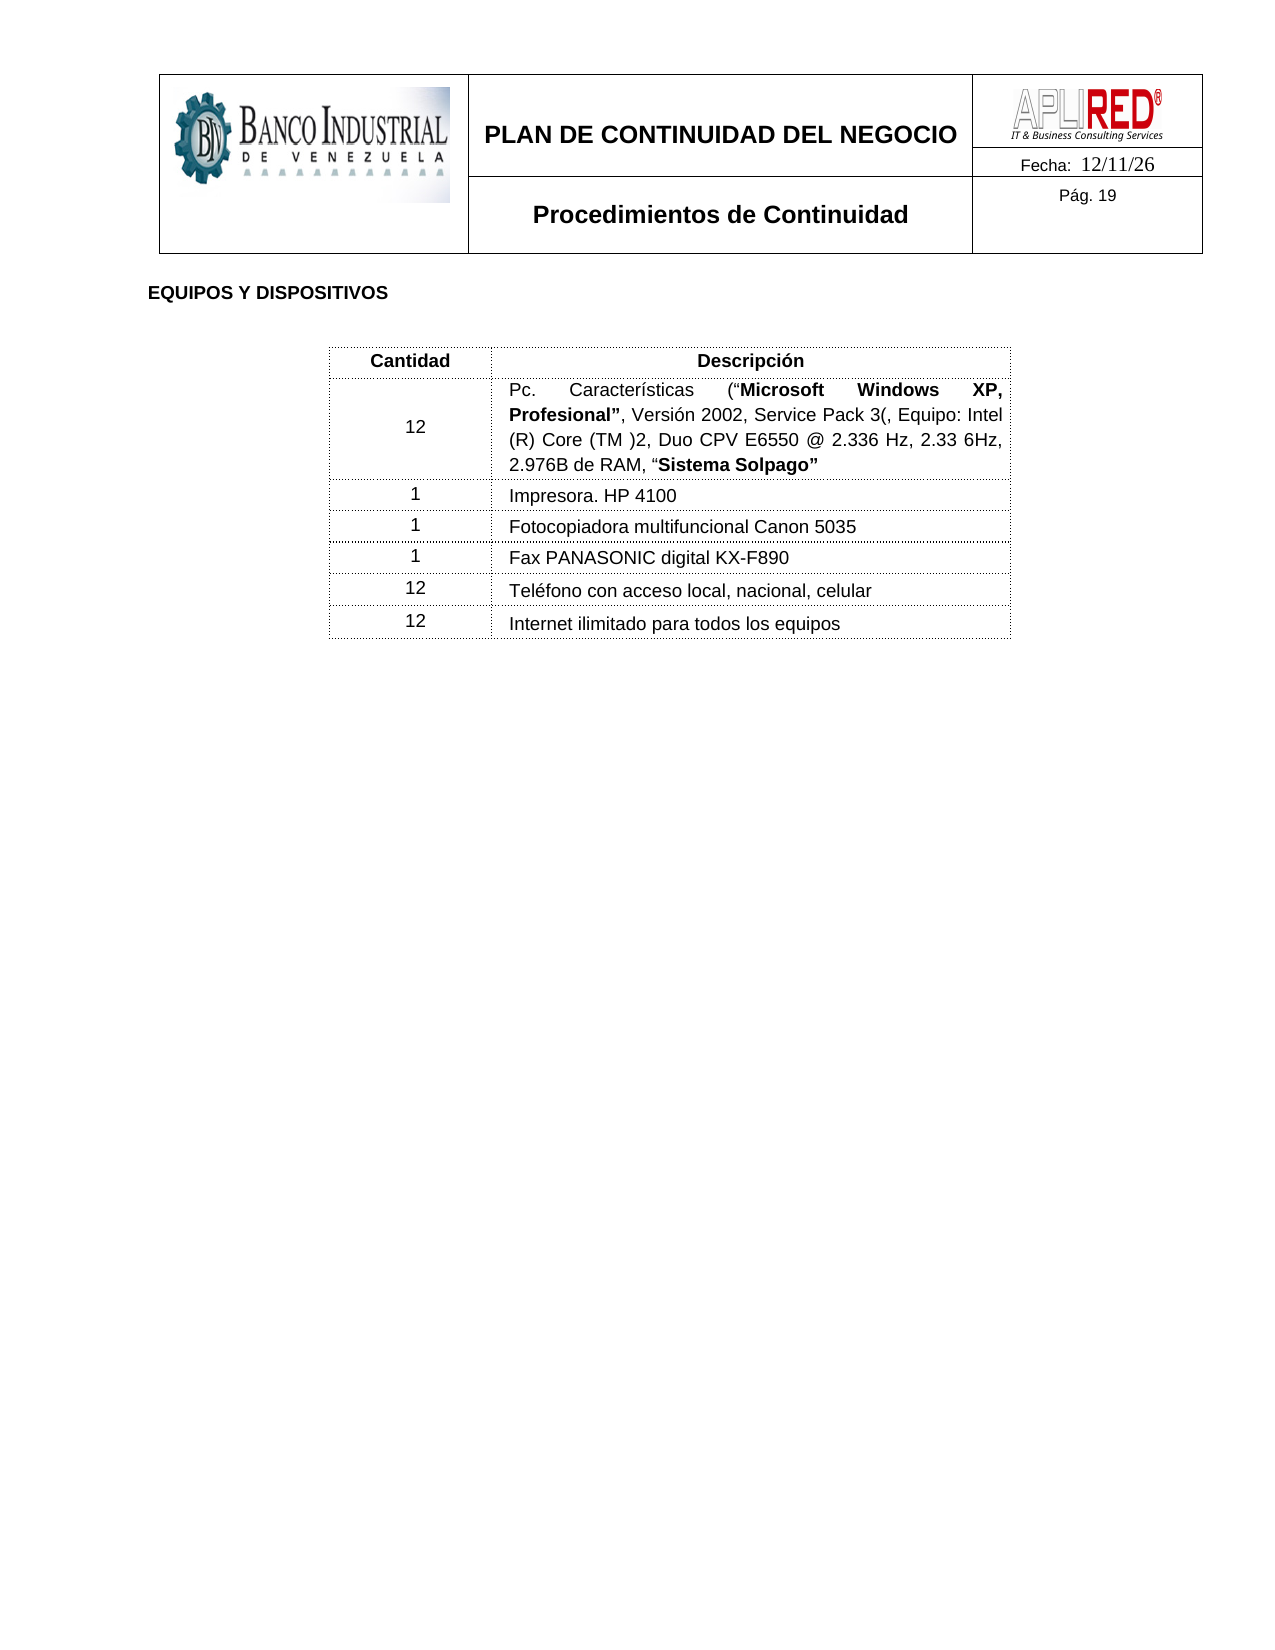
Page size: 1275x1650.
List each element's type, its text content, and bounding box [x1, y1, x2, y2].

table_header Cantidad [329, 347, 491, 378]
table_cell 12 [329, 573, 491, 605]
table_cell 12 [329, 605, 491, 638]
table_cell Pc. Características (“Microsoft Windows XP, Profesional”, Versión 2002, Service Pack 3(, Equipo: Intel (R) Core (TM )2, Duo CPV E6550 @ 2.336 Hz, 2.33 6Hz, 2.976B de RAM, “Sistema Solpago” [491, 378, 1010, 479]
table_cell Fax PANASONIC digital KX-F890 [491, 541, 1010, 573]
table_cell Impresora. HP 4100 [491, 479, 1010, 510]
text EQUIPOS Y DISPOSITIVOS [148, 282, 1192, 304]
table_cell Internet ilimitado para todos los equipos [491, 605, 1010, 638]
table_cell 1 [329, 541, 491, 573]
table_cell 1 [329, 479, 491, 510]
table_cell 12 [329, 378, 491, 479]
picture [167, 87, 450, 203]
table_cell 1 [329, 510, 491, 541]
picture [1013, 89, 1162, 129]
table_cell Teléfono con acceso local, nacional, celular [491, 573, 1010, 605]
table_header Descripción [491, 347, 1010, 378]
table_cell Fotocopiadora multifuncional Canon 5035 [491, 510, 1010, 541]
